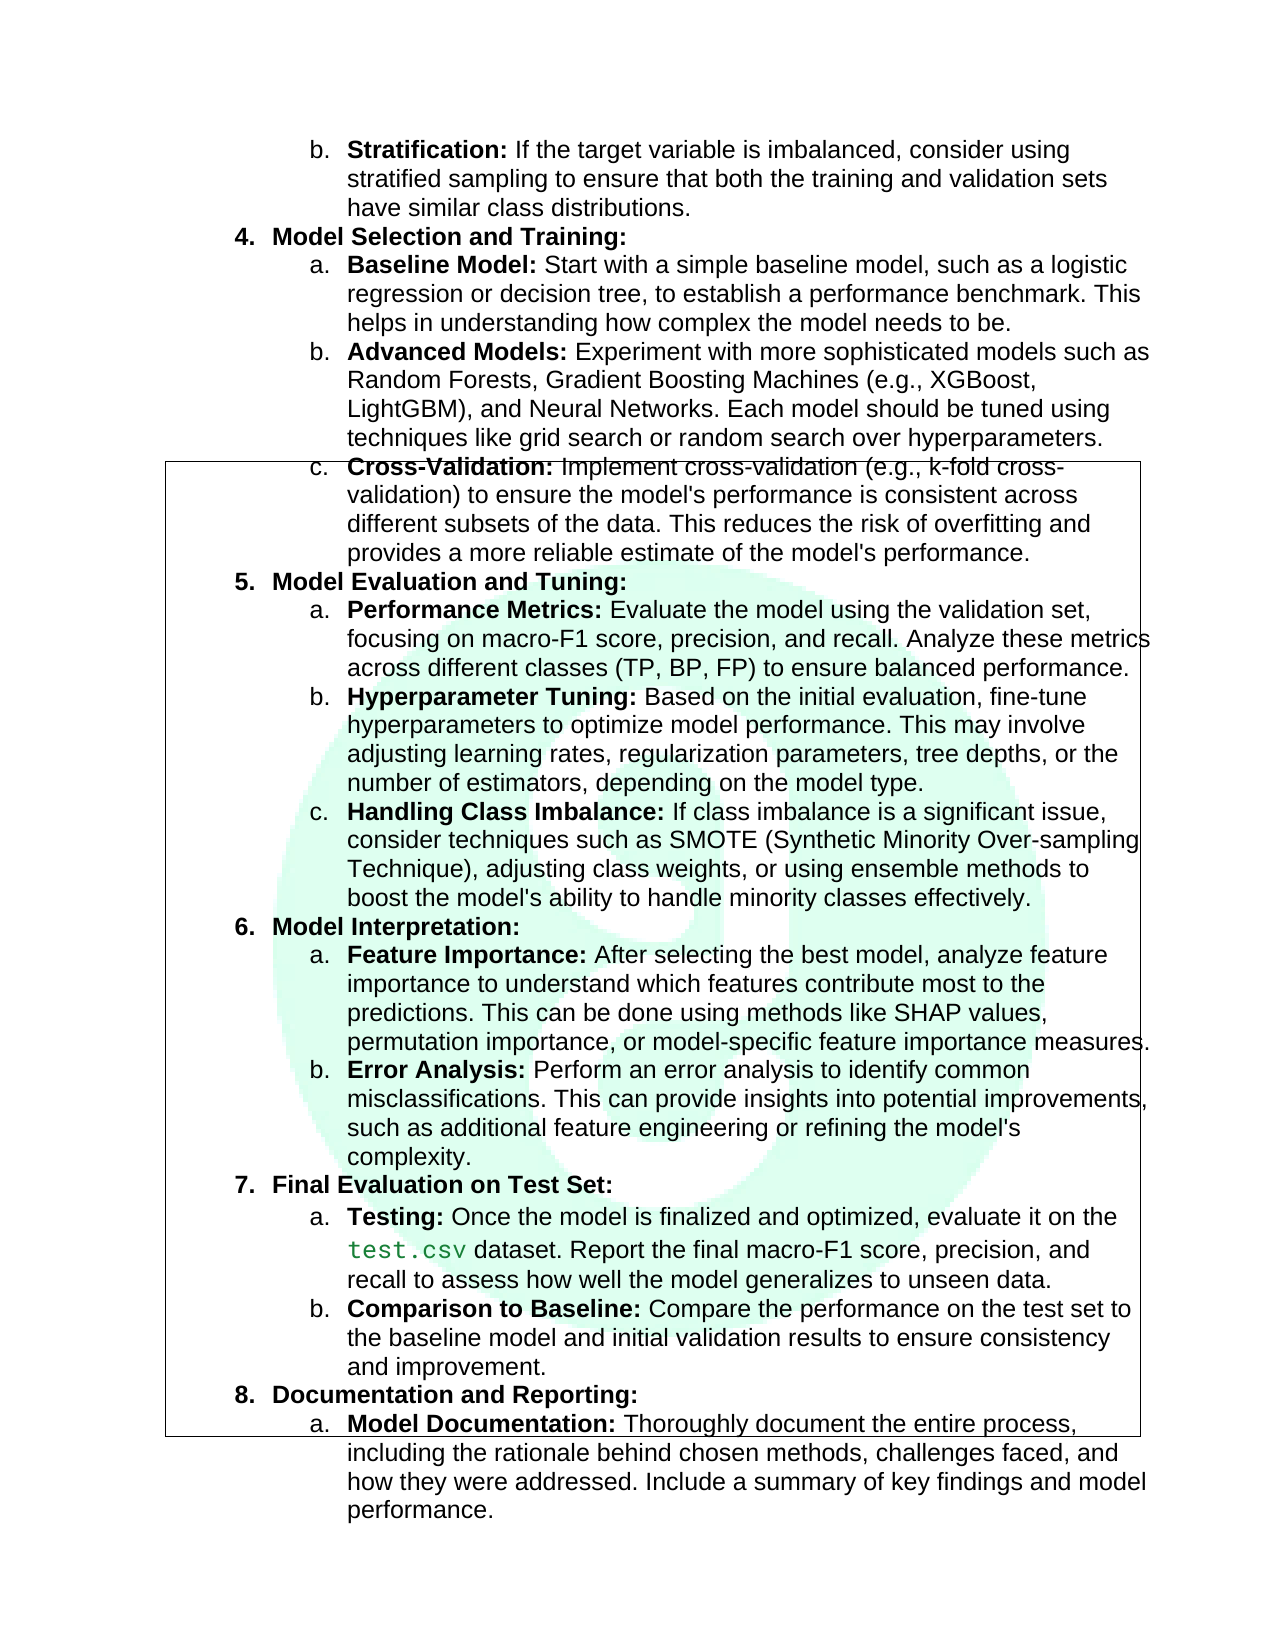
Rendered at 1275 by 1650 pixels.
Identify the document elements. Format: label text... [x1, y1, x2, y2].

list Feature Importance: After selecting the best model, analyze feature importance to understand which features contribute most to the predictions. This can be done using methods like SHAP values, permutation importance, or model-specific feature importance measures. [309, 940, 1153, 1055]
list Model Evaluation and Tuning: [234, 567, 1153, 595]
list Stratification: If the target variable is imbalanced, consider using stratified sampling to ensure that both the training and validation sets have similar class distributions. [309, 135, 1153, 222]
list Hyperparameter Tuning: Based on the initial evaluation, fine-tune hyperparameters to optimize model performance. This may involve adjusting learning rates, regularization parameters, tree depths, or the number of estimators, depending on the model type. [309, 682, 1153, 797]
list Documentation and Reporting: [234, 1380, 1153, 1409]
list Final Evaluation on Test Set: [234, 1170, 1153, 1199]
list Comparison to Baseline: Compare the performance on the test set to the baseline model and initial validation results to ensure consistency and improvement. [309, 1294, 1153, 1380]
list Model Documentation: Thoroughly document the entire process, including the rationale behind chosen methods, challenges faced, and how they were addressed. Include a summary of key findings and model performance. [309, 1409, 1153, 1524]
list Handling Class Imbalance: If class imbalance is a significant issue, consider techniques such as SMOTE (Synthetic Minority Over-sampling Technique), adjusting class weights, or using ensemble methods to boost the model's ability to handle minority classes effectively. [309, 797, 1153, 912]
list Performance Metrics: Evaluate the model using the validation set, focusing on macro-F1 score, precision, and recall. Analyze these metrics across different classes (TP, BP, FP) to ensure balanced performance. [309, 595, 1153, 682]
list Model Selection and Training: [234, 222, 1153, 250]
list Testing: Once the model is finalized and optimized, evaluate it on the test.csv dataset. Report the final macro-F1 score, precision, and recall to assess how well the model generalizes to unseen data. [309, 1199, 1153, 1294]
list Baseline Model: Start with a simple baseline model, such as a logistic regression or decision tree, to establish a performance benchmark. This helps in understanding how complex the model needs to be. [309, 250, 1153, 337]
list Model Interpretation: [234, 912, 1153, 940]
list Error Analysis: Perform an error analysis to identify common misclassifications. This can provide insights into potential improvements, such as additional feature engineering or refining the model's complexity. [309, 1055, 1153, 1170]
list Advanced Models: Experiment with more sophisticated models such as Random Forests, Gradient Boosting Machines (e.g., XGBoost, LightGBM), and Neural Networks. Each model should be tuned using techniques like grid search or random search over hyperparameters. [309, 337, 1153, 452]
list Cross-Validation: Implement cross-validation (e.g., k-fold cross-validation) to ensure the model's performance is consistent across different subsets of the data. This reduces the risk of overfitting and provides a more reliable estimate of the model's performance. [309, 452, 1153, 567]
